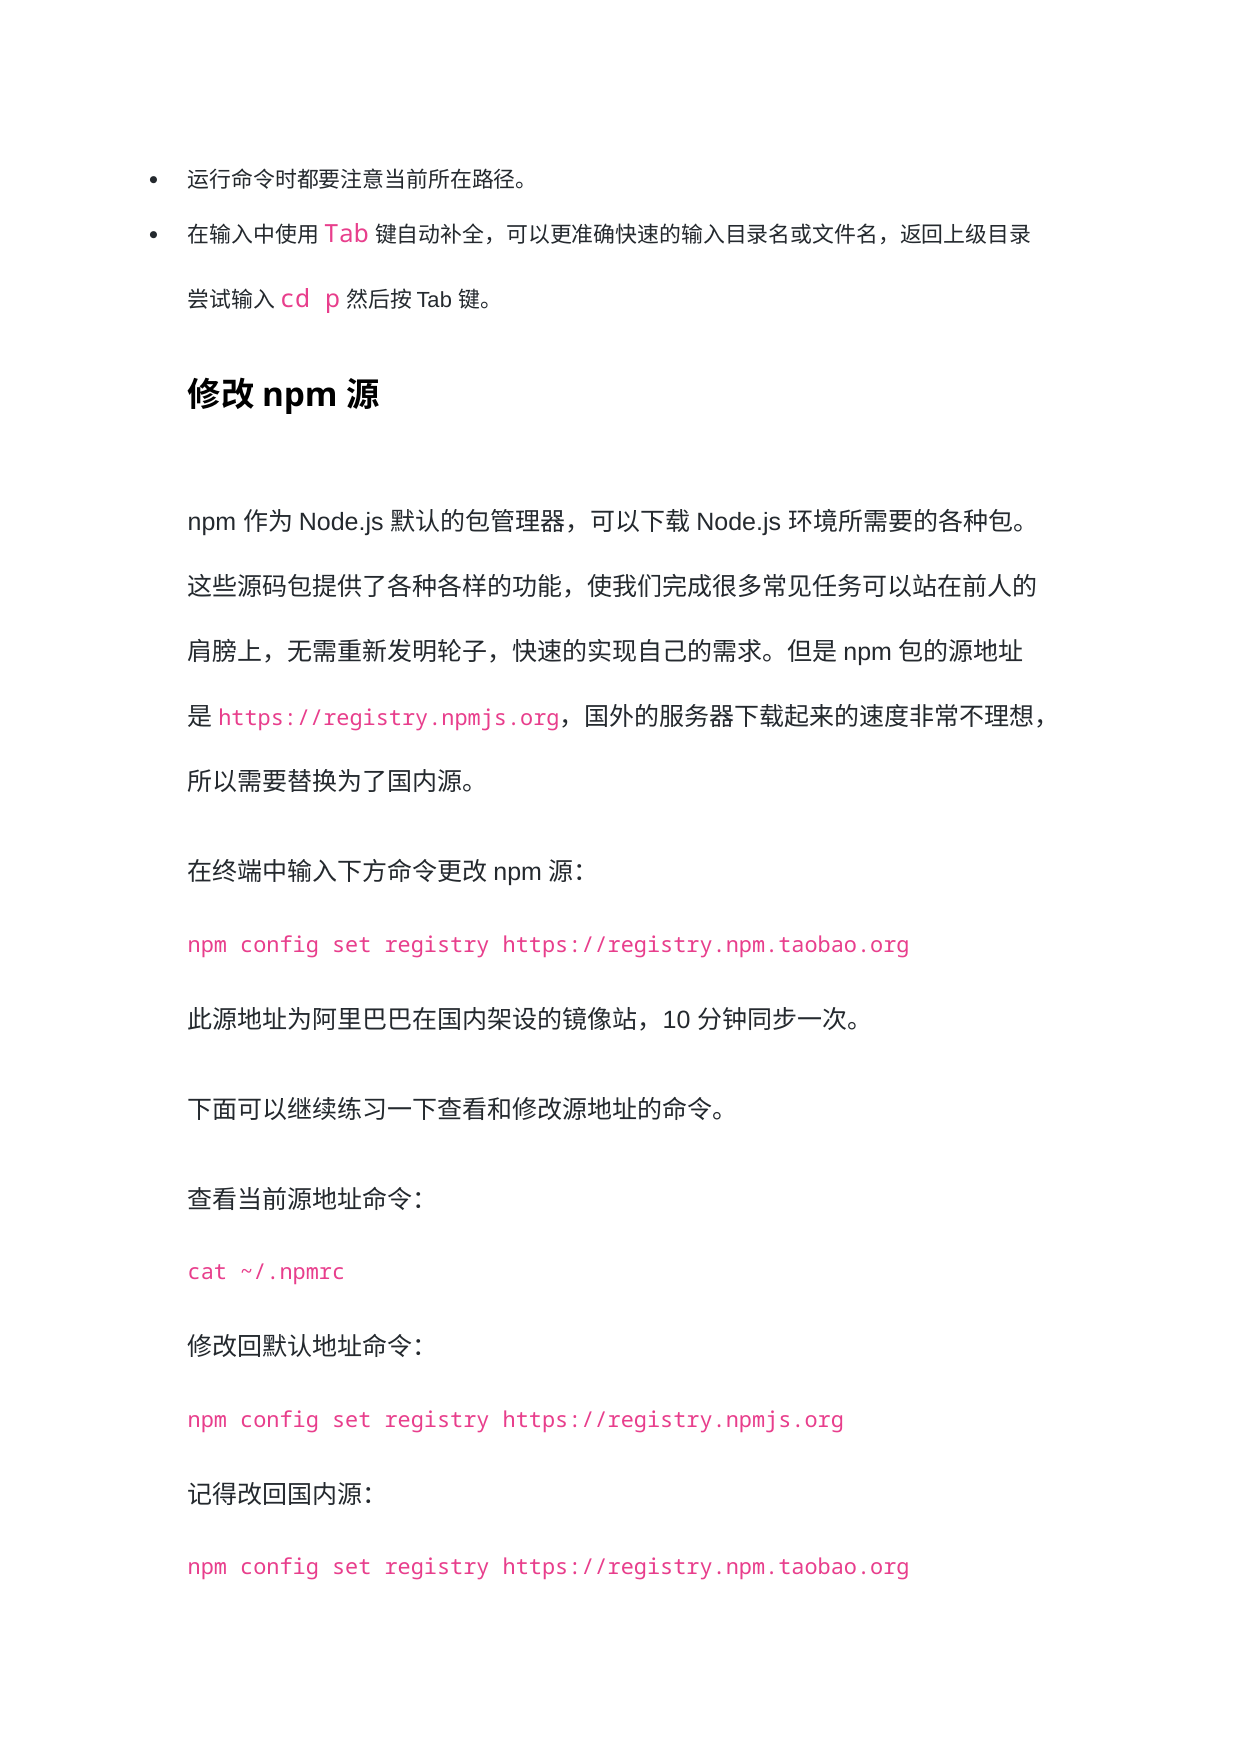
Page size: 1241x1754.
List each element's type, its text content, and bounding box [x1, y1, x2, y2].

list 运行命令时都要注意当前所在路径。 [150, 162, 1053, 194]
text 此源地址为阿里巴巴在国内架设的镜像站，10 分钟同步一次。 [187, 985, 1053, 1050]
text 修改回默认地址命令： [187, 1312, 1053, 1377]
text cat ~/.npmrc [187, 1255, 1053, 1287]
text 记得改回国内源： [187, 1460, 1053, 1525]
text npm config set registry https://registry.npm.taobao.org [187, 927, 1053, 960]
subtitle 修改 npm 源 [187, 360, 1053, 425]
text 在终端中输入下方命令更改 npm 源： [187, 837, 1053, 902]
text npm 作为 Node.js 默认的包管理器，可以下载 Node.js 环境所需要的各种包。这些源码包提供了各种各样的功能，使我们完成很多常见任务可以站在前人的肩膀上，无需重新发明轮子，快速的实现自己的需求。但是 npm 包的源地址是 https://registry.npmjs.org，国外的服务器下载起来的速度非常不理想，所以需要替换为了国内源。 [187, 487, 1053, 812]
text 下面可以继续练习一下查看和修改源地址的命令。 [187, 1075, 1053, 1140]
text npm config set registry https://registry.npm.taobao.org [187, 1550, 1053, 1582]
text 查看当前源地址命令： [187, 1165, 1053, 1230]
text npm config set registry https://registry.npmjs.org [187, 1402, 1053, 1435]
list 在输入中使用 Tab 键自动补全，可以更准确快速的输入目录名或文件名，返回上级目录尝试输入 cd p 然后按 Tab 键。 [150, 201, 1053, 331]
